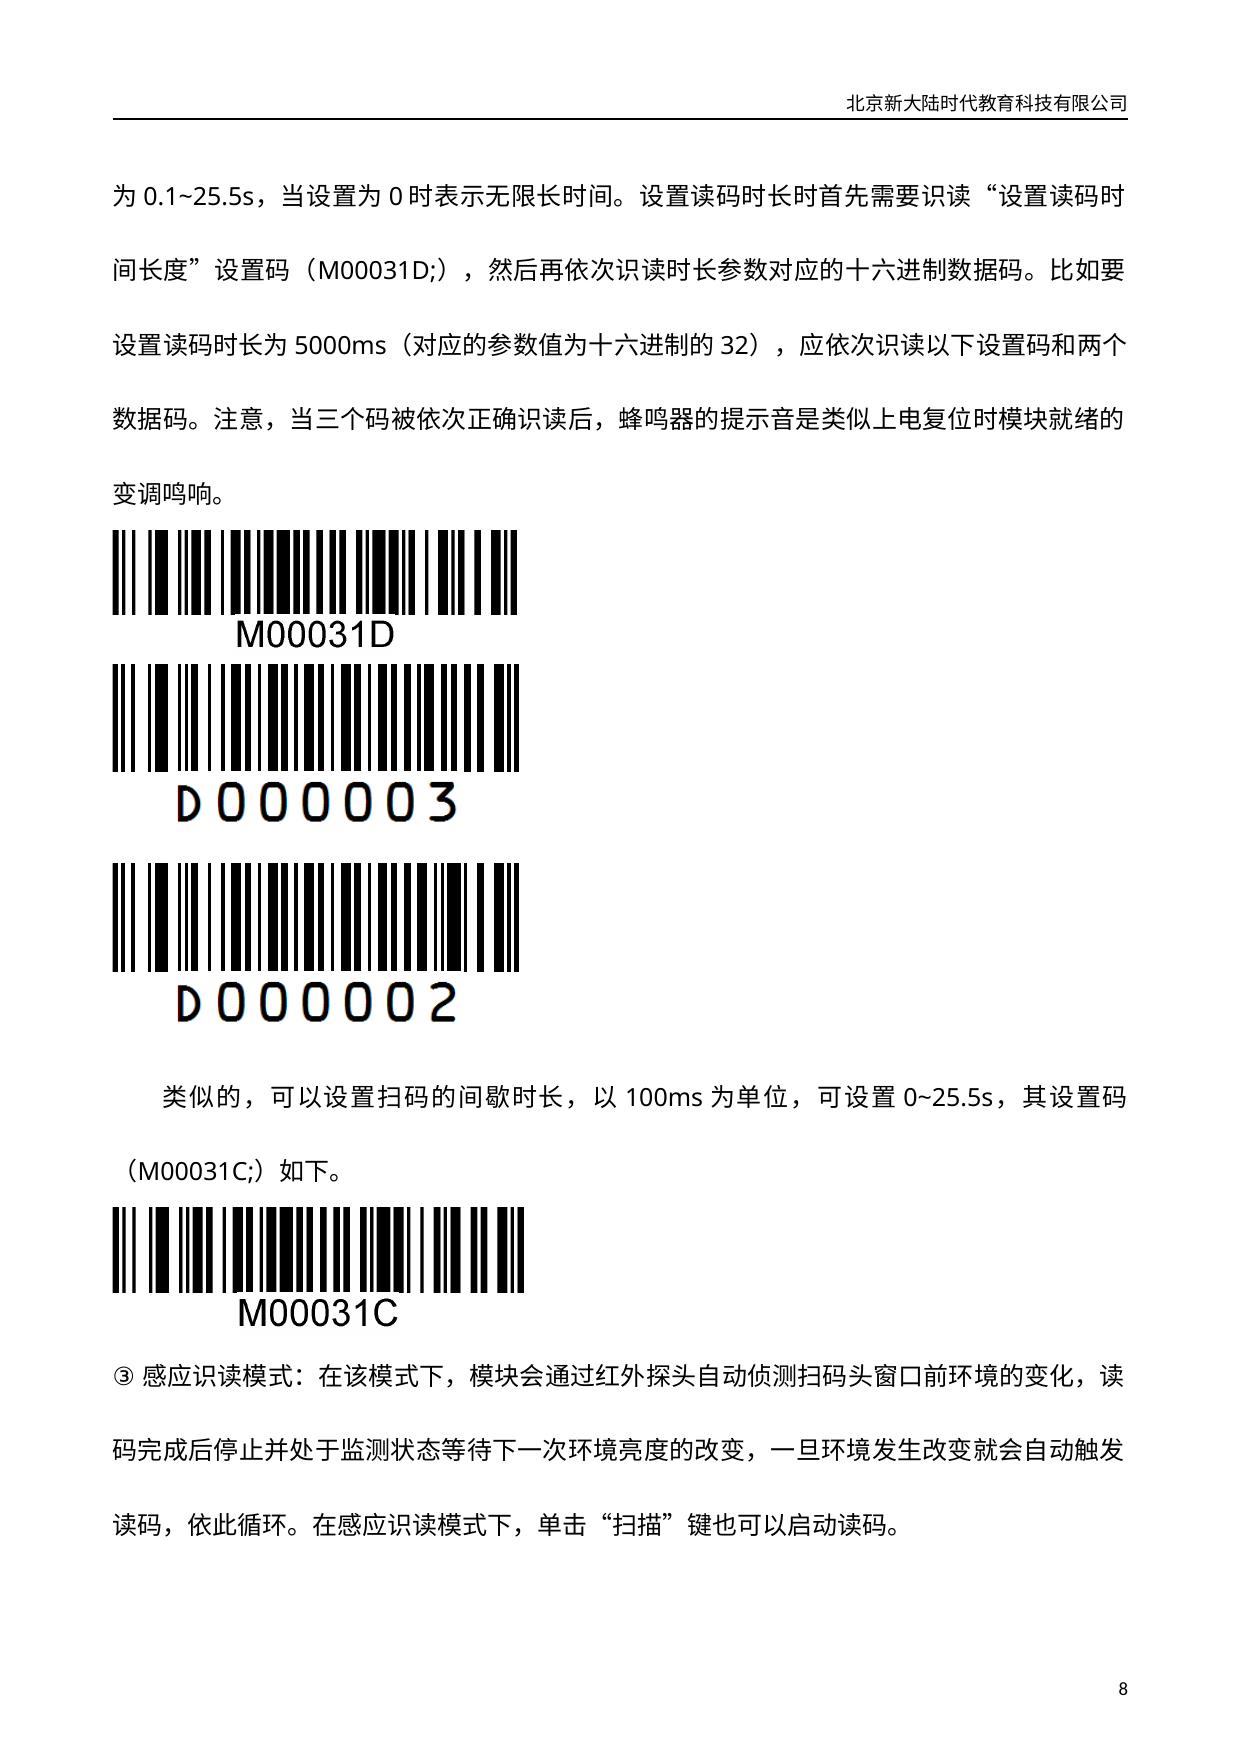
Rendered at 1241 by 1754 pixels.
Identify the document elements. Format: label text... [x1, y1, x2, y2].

text 类似的，可以设置扫码的间歇时长，以100ms为单位，可设置0~25.5s，其设置码（M00031C;）如下。 [112, 1063, 1128, 1202]
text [112, 162, 1128, 525]
text ③ 感应识读模式：在该模式下，模块会通过红外探头自动侦测扫码头窗口前环境的变化，读码完成后停止并处于监测状态等待下一次环境亮度的改变，一旦环境发生改变就会自动触发读码，依此循环。在感应识读模式下，单击“扫描”键也可以启动读码。 [112, 1342, 1128, 1556]
